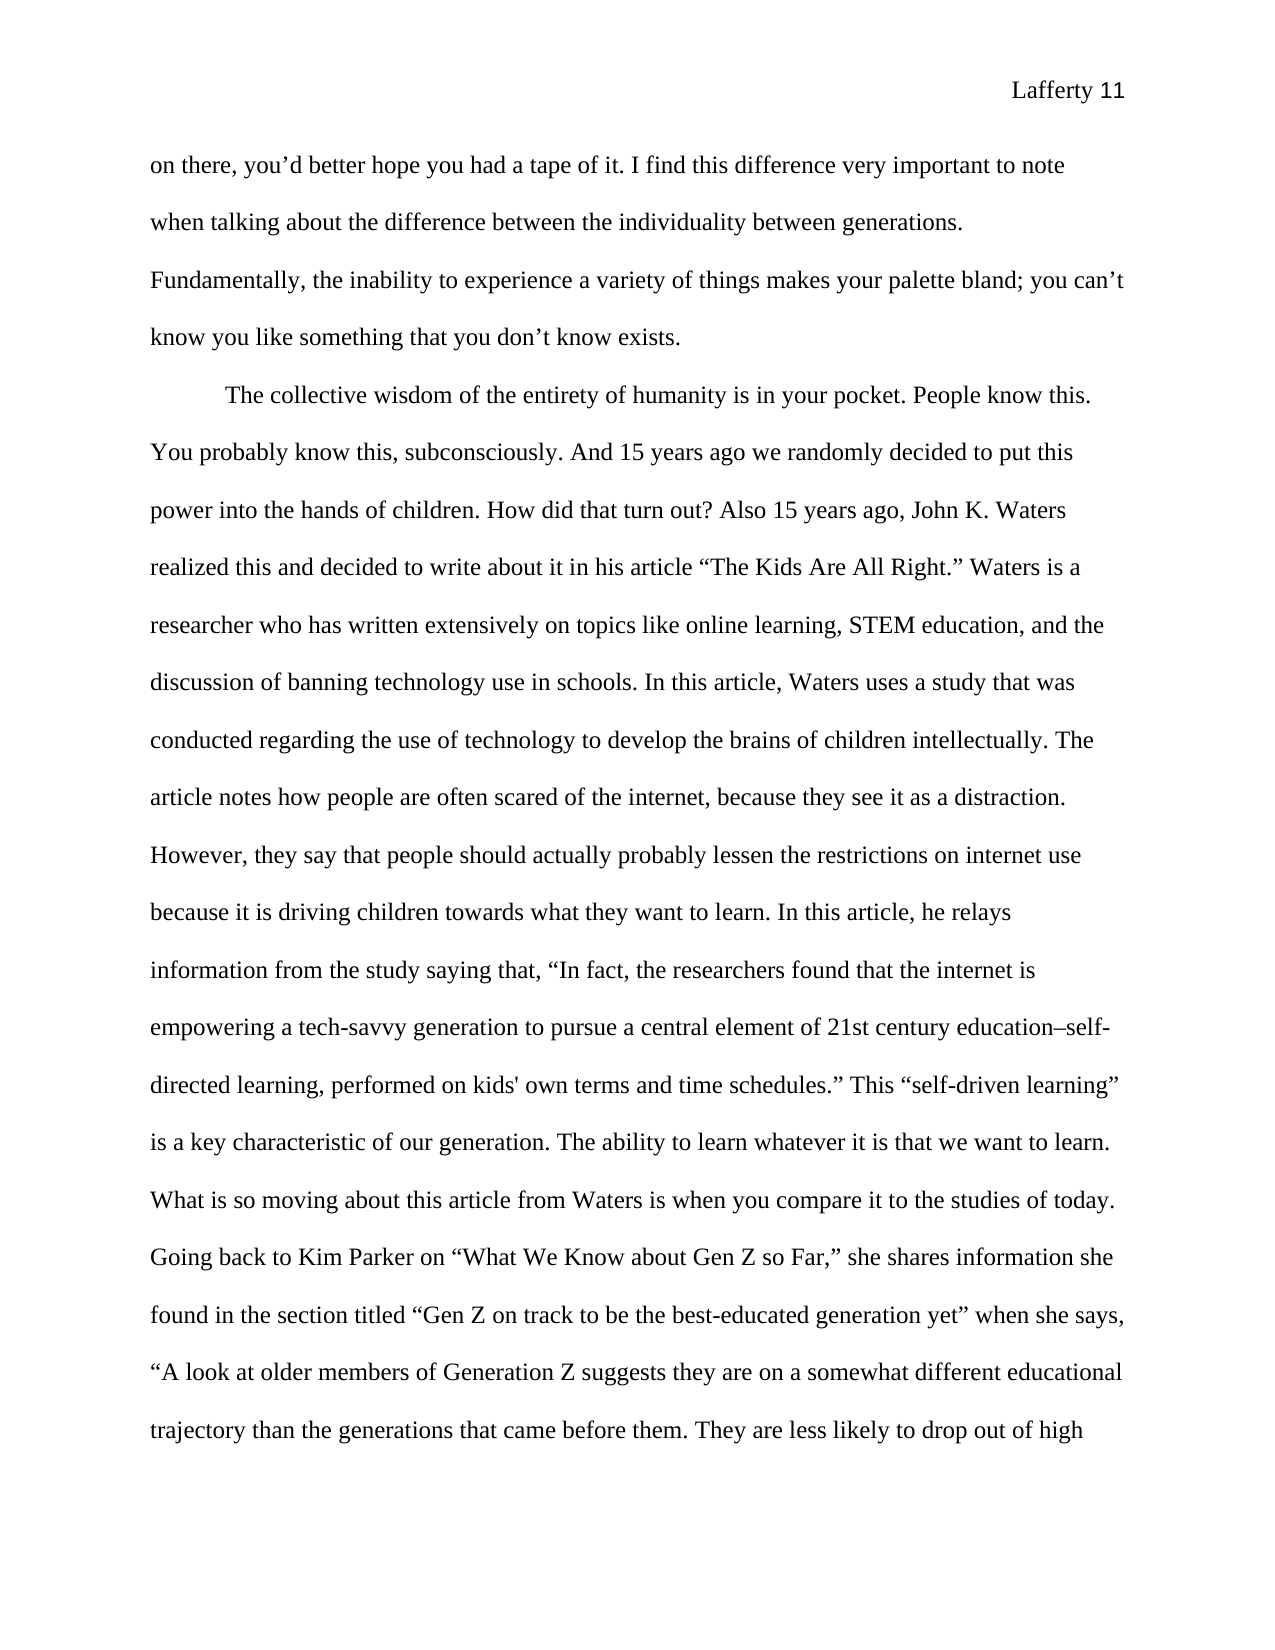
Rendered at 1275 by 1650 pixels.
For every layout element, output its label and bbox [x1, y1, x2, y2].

text [150, 380, 1125, 1444]
text [150, 150, 1125, 351]
